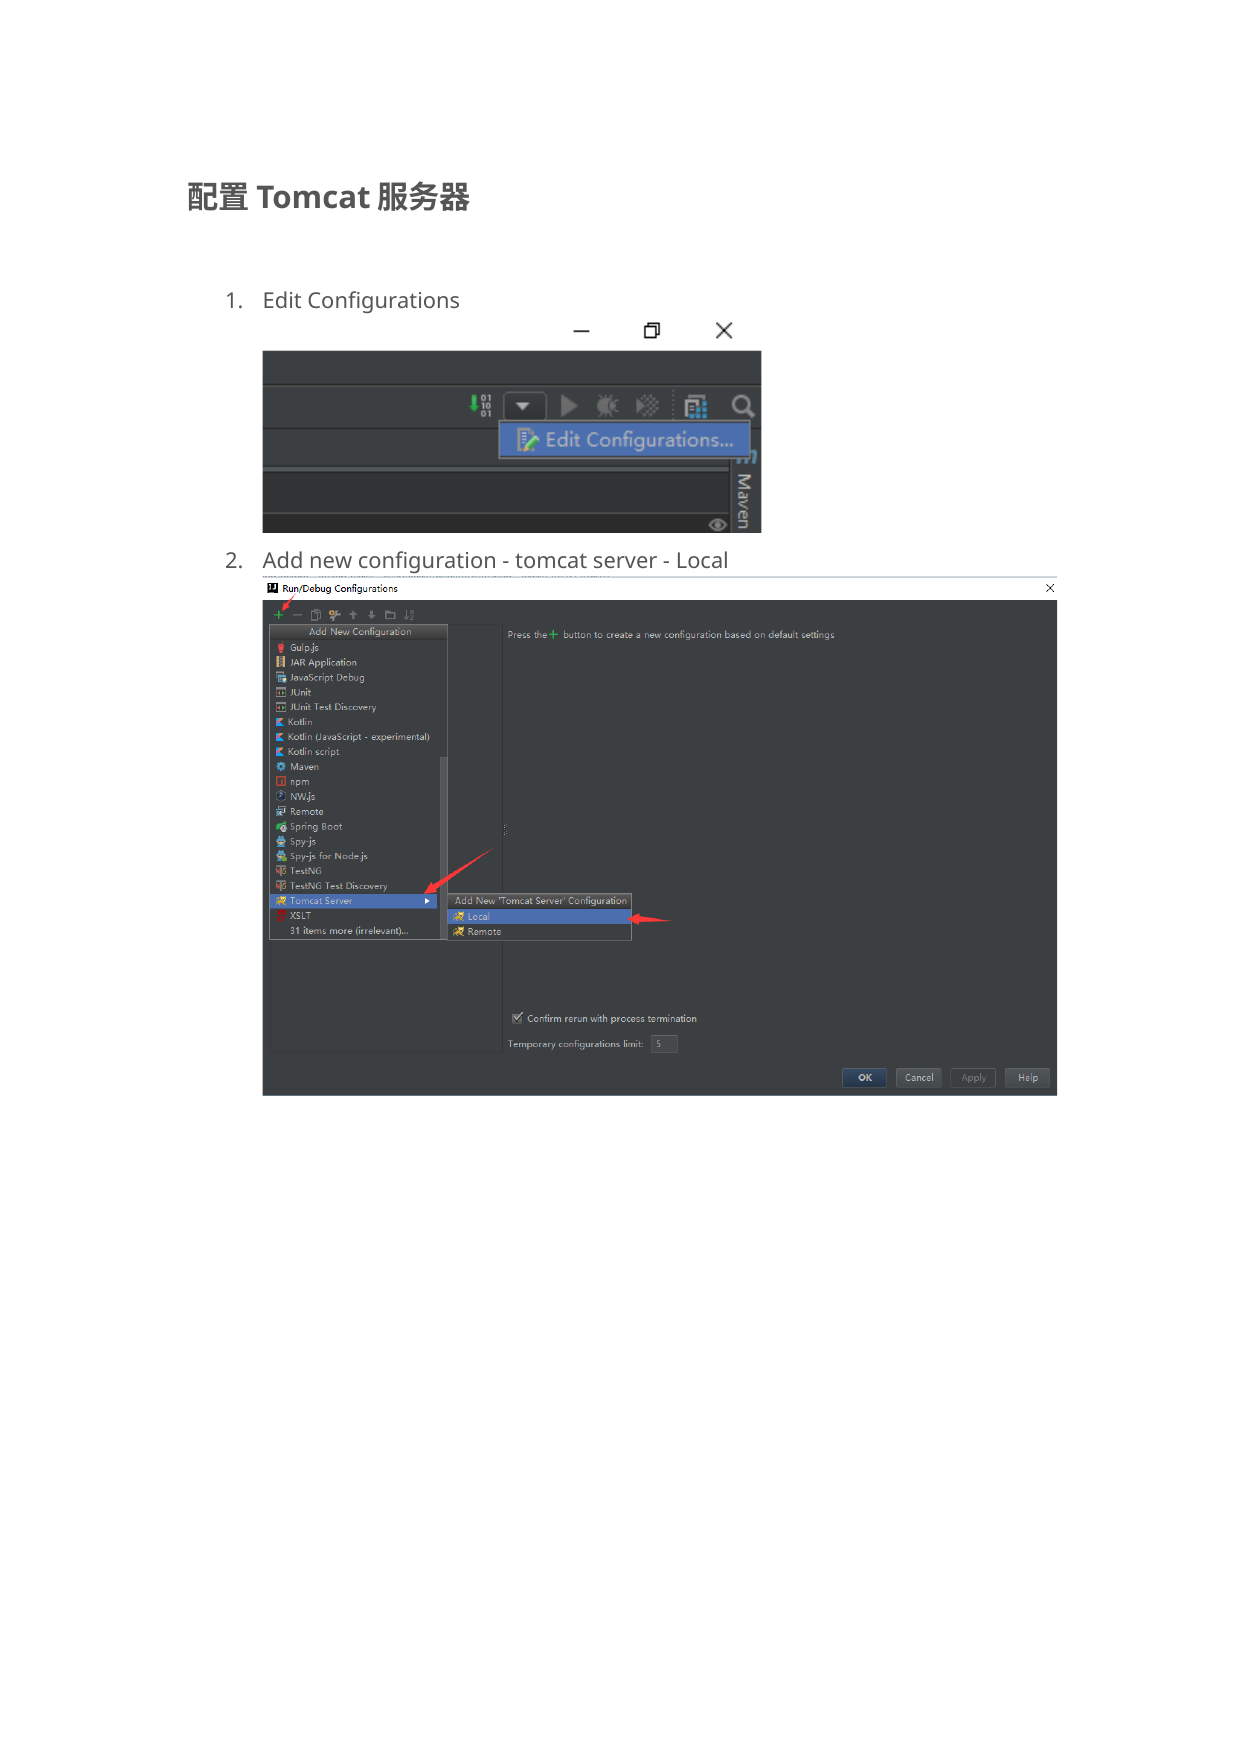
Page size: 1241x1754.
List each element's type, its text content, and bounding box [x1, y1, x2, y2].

picture [262, 576, 1058, 1096]
subtitle 配置Tomcat服务器 [187, 162, 1053, 227]
picture [262, 316, 762, 533]
